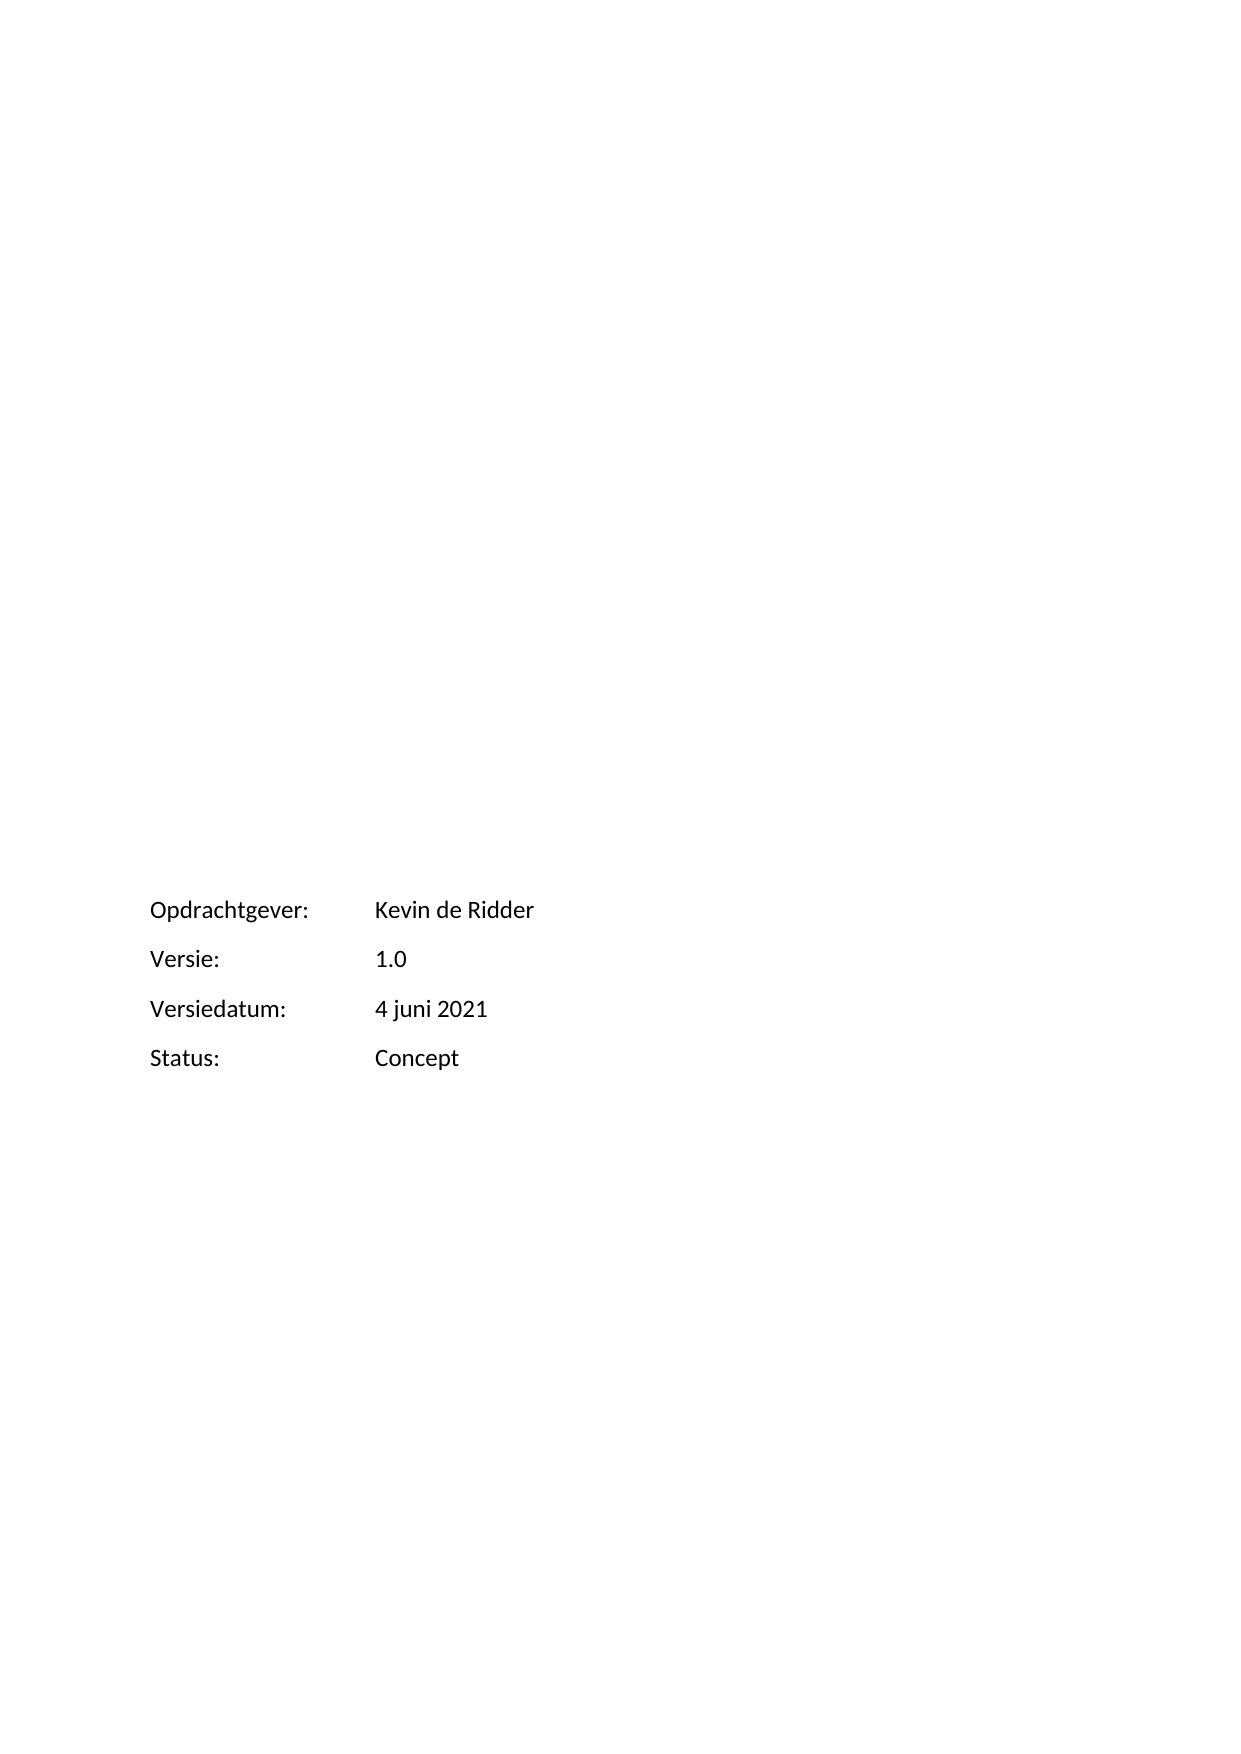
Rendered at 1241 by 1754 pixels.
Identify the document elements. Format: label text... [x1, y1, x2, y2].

text Status: Concept [150, 1042, 1090, 1073]
text Opdrachtgever: Kevin de Ridder [150, 894, 1090, 924]
text Versie: 1.0 [150, 943, 1090, 974]
text Versiedatum: 4 juni 2021 [150, 993, 1090, 1023]
